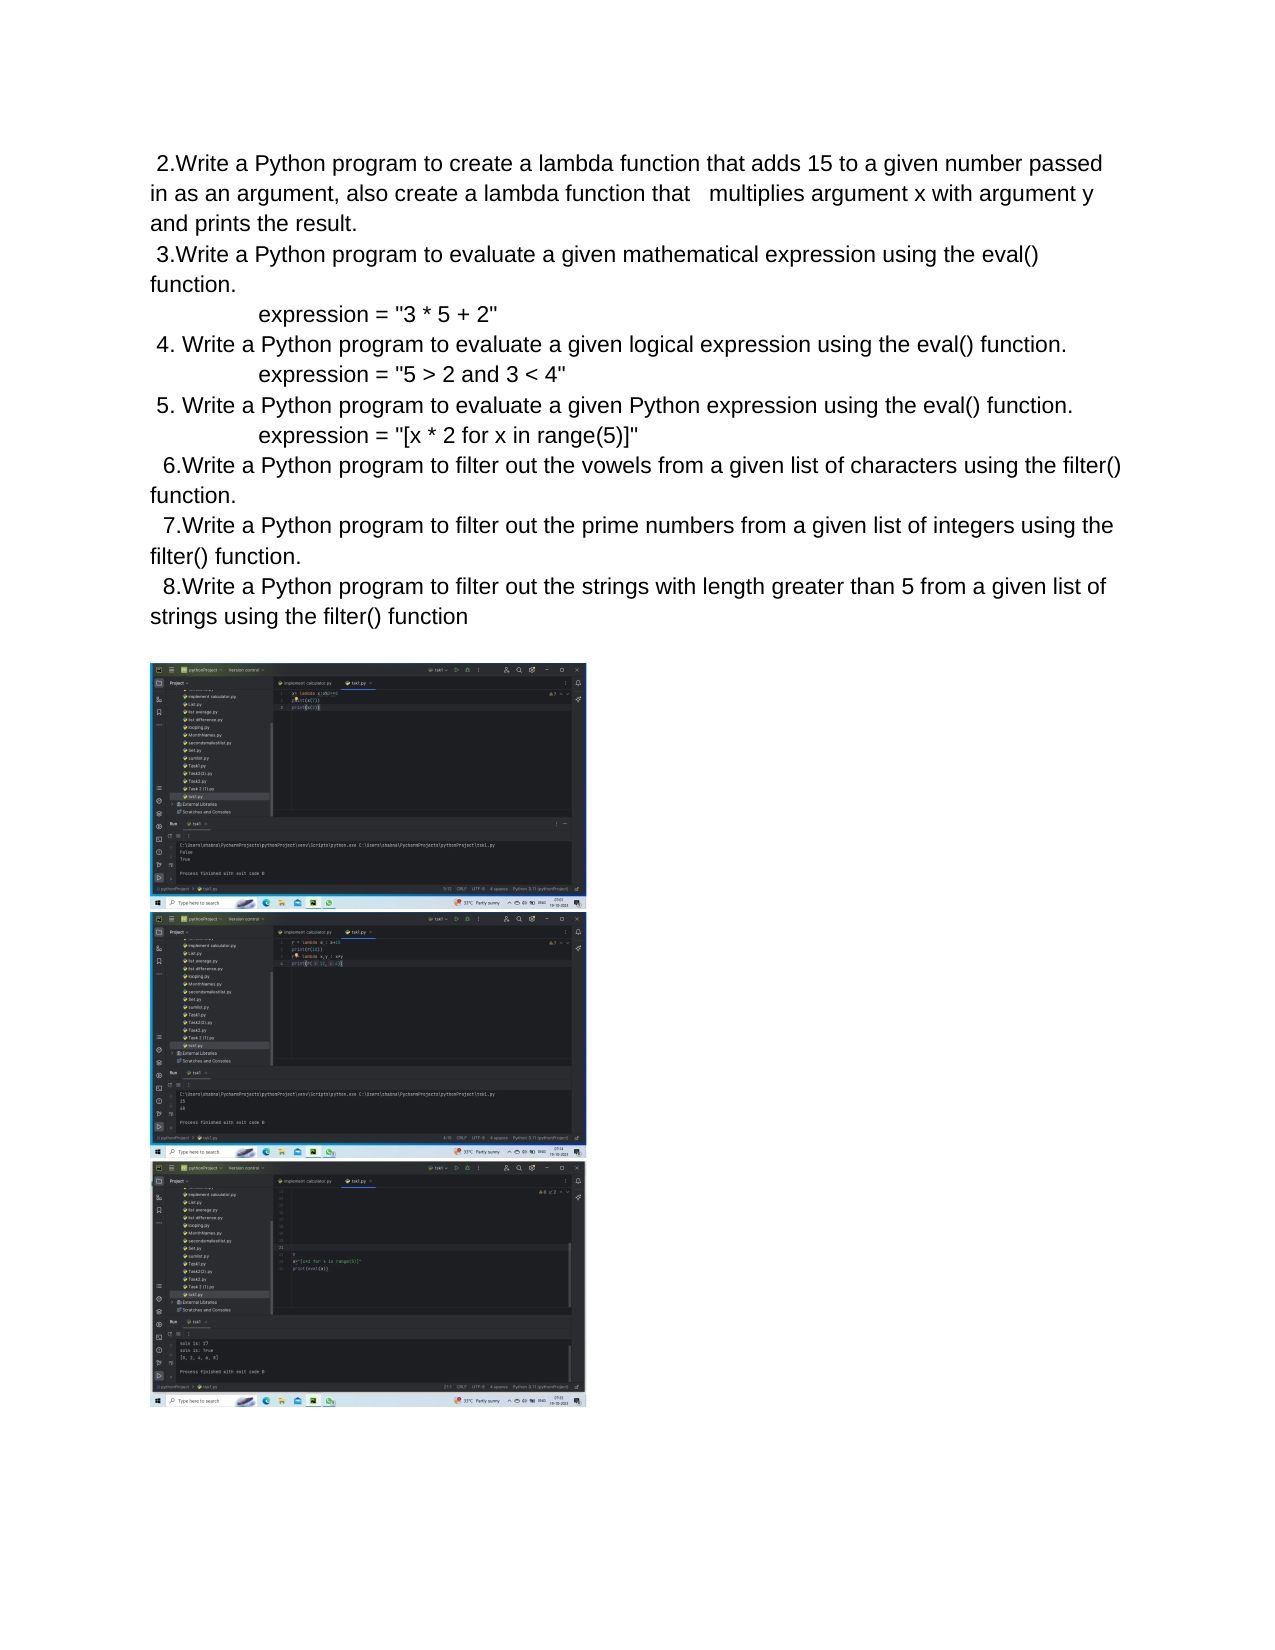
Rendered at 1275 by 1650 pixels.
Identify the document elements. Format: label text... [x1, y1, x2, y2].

picture [150, 663, 587, 909]
text expression = "5 > 2 and 3 < 4" [150, 361, 1125, 388]
text 6.Write a Python program to filter out the vowels from a given list of characters using the filter() function. [150, 452, 1125, 509]
picture [150, 1161, 587, 1407]
text 7.Write a Python program to filter out the prime numbers from a given list of integers using the filter() function. [150, 512, 1125, 569]
picture [150, 912, 587, 1158]
text expression = "[x * 2 for x in range(5)]" [150, 422, 1125, 448]
text 5. Write a Python program to evaluate a given Python expression using the eval() function. [150, 392, 1125, 418]
text expression = "3 * 5 + 2" [150, 301, 1125, 327]
text 4. Write a Python program to evaluate a given logical expression using the eval() function. [150, 331, 1125, 358]
text 2.Write a Python program to create a lambda function that adds 15 to a given number passed in as an argument, also create a lambda function that multiplies argument x with argument y and prints the result. [150, 150, 1125, 237]
text 3.Write a Python program to evaluate a given mathematical expression using the eval() function. [150, 241, 1125, 297]
text 8.Write a Python program to filter out the strings with length greater than 5 from a given list of strings using the filter() function [150, 573, 1125, 629]
